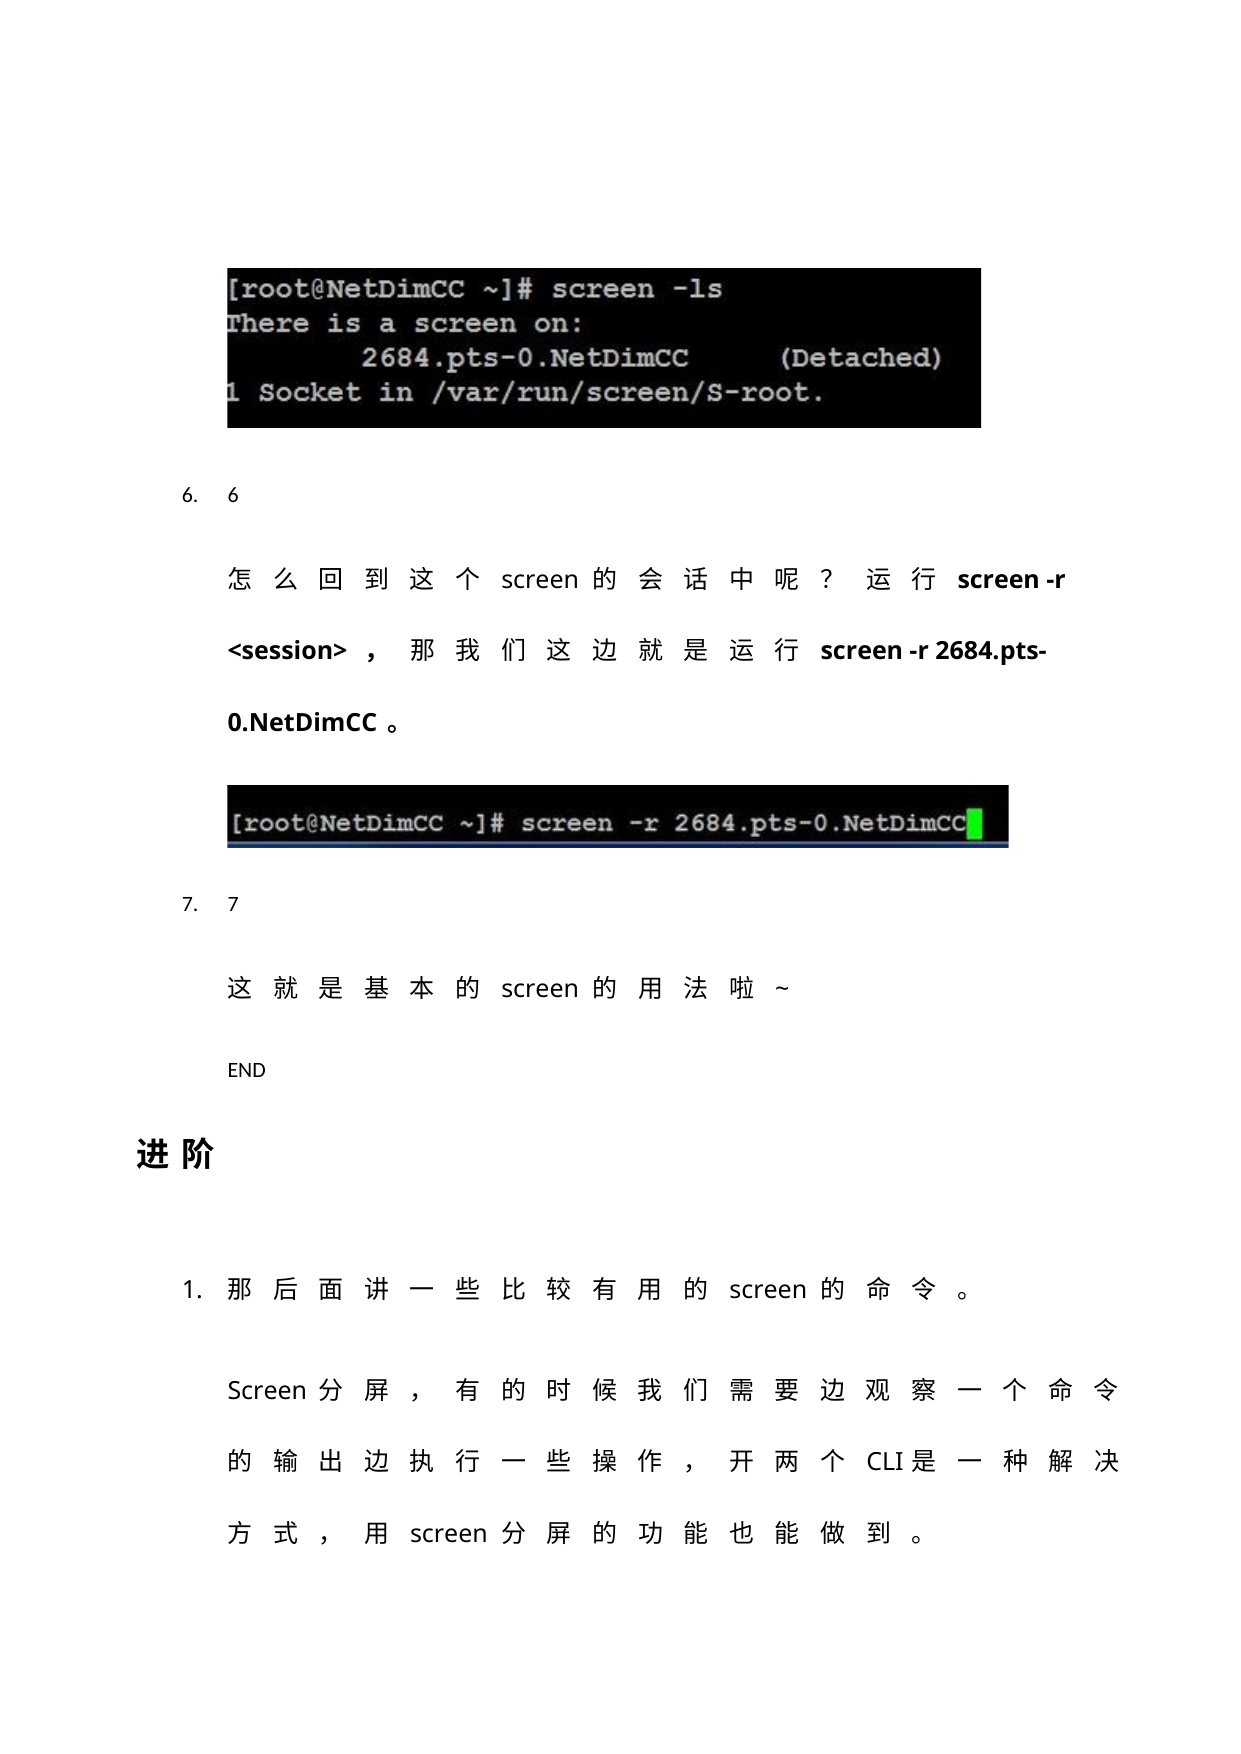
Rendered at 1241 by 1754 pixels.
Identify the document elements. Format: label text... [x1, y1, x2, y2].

text Screen分屏，有的时候我们需要边观察一个命令的输出边执行一些操作，开两个CLI是一种解决方式，用screen分屏的功能也能做到。 [211, 1352, 1140, 1567]
picture [227, 785, 1009, 848]
text 怎么回到这个screen的会话中呢？运行screen -r <session>，那我们这边就是运行screen -r 2684.pts-0.NetDimCC。 [211, 542, 1140, 756]
text 这就是基本的screen的用法啦~ [211, 951, 1140, 1022]
list 7 [173, 886, 1140, 921]
picture [227, 268, 982, 428]
subtitle 进阶 [136, 1116, 1140, 1188]
text END [211, 1051, 1140, 1087]
list 那后面讲一些比较有用的screen的命令。 [173, 1252, 1140, 1323]
list 6 [173, 477, 1140, 512]
